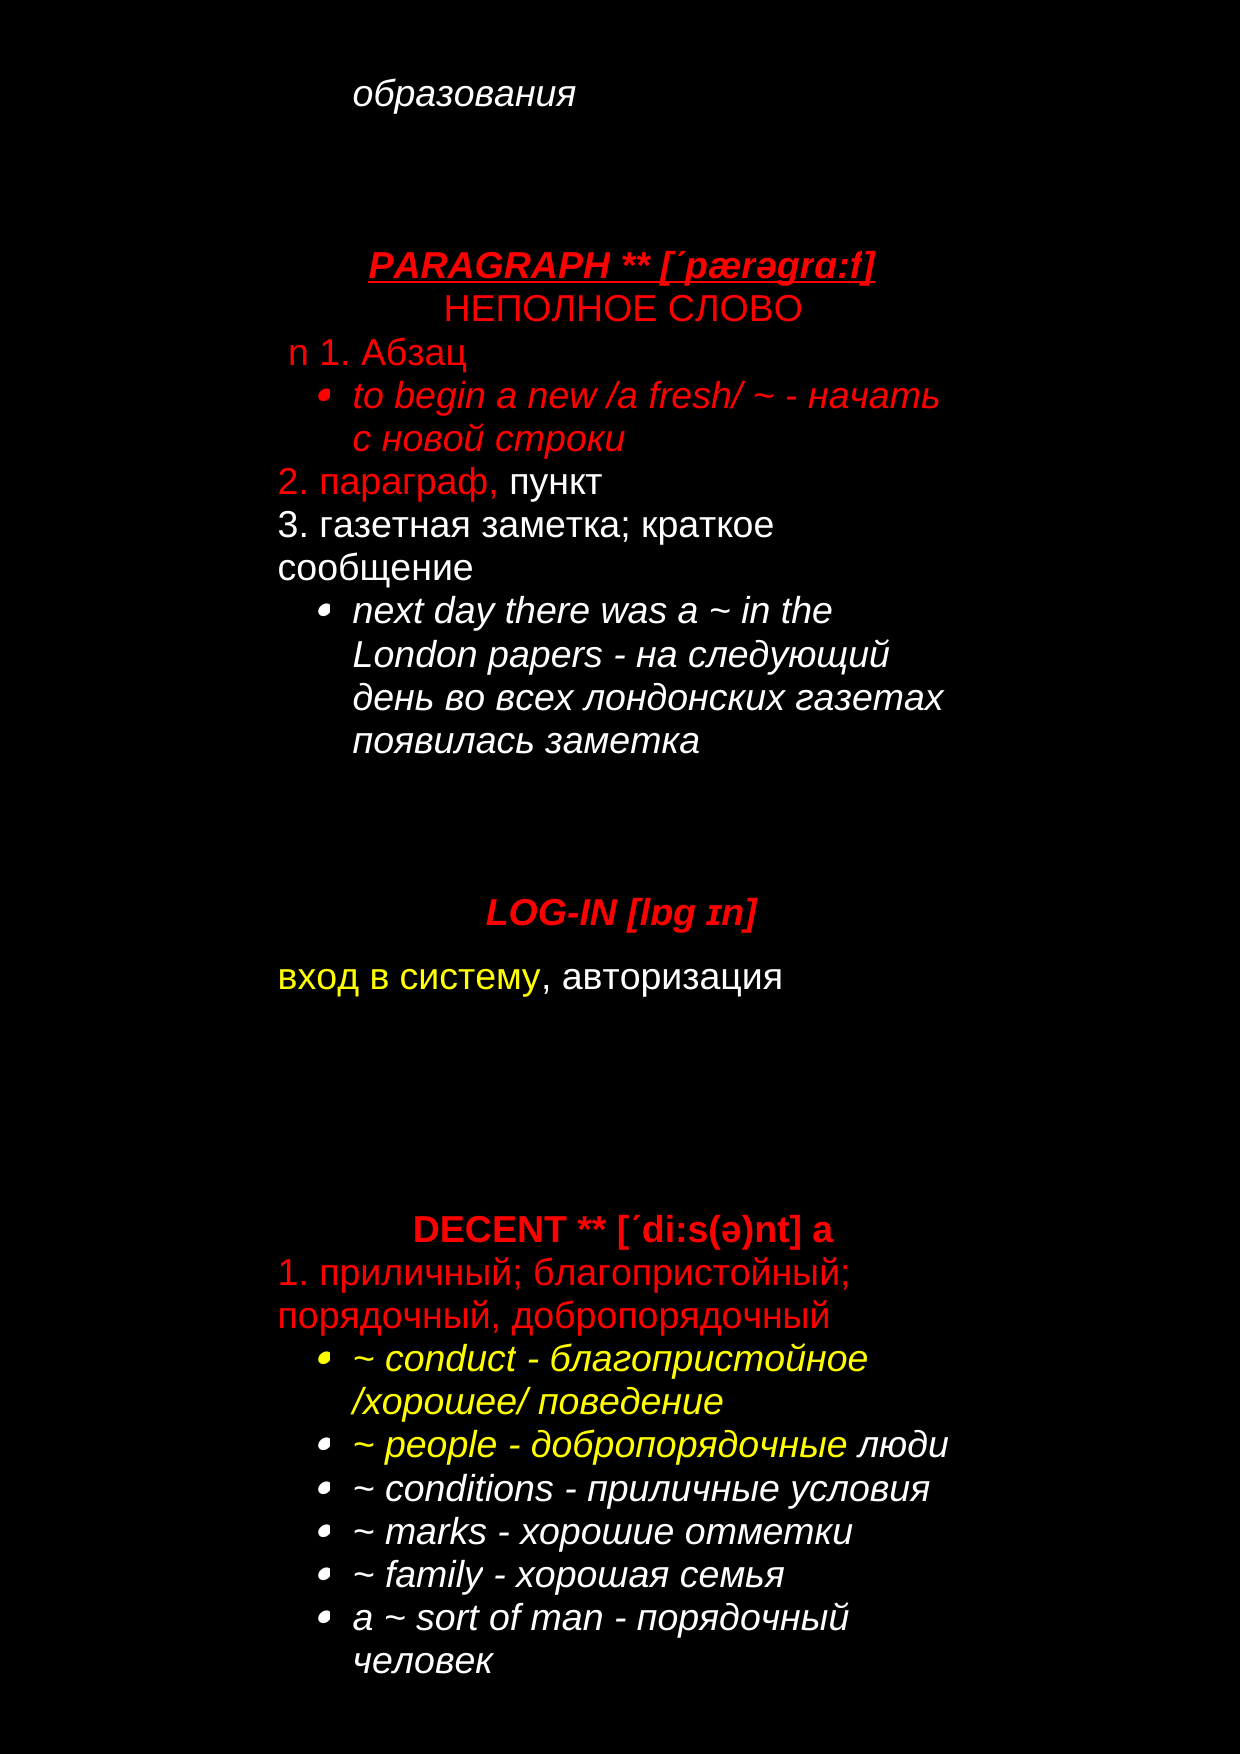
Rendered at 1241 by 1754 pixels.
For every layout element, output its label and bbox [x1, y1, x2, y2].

table_header [270, 62, 976, 1691]
